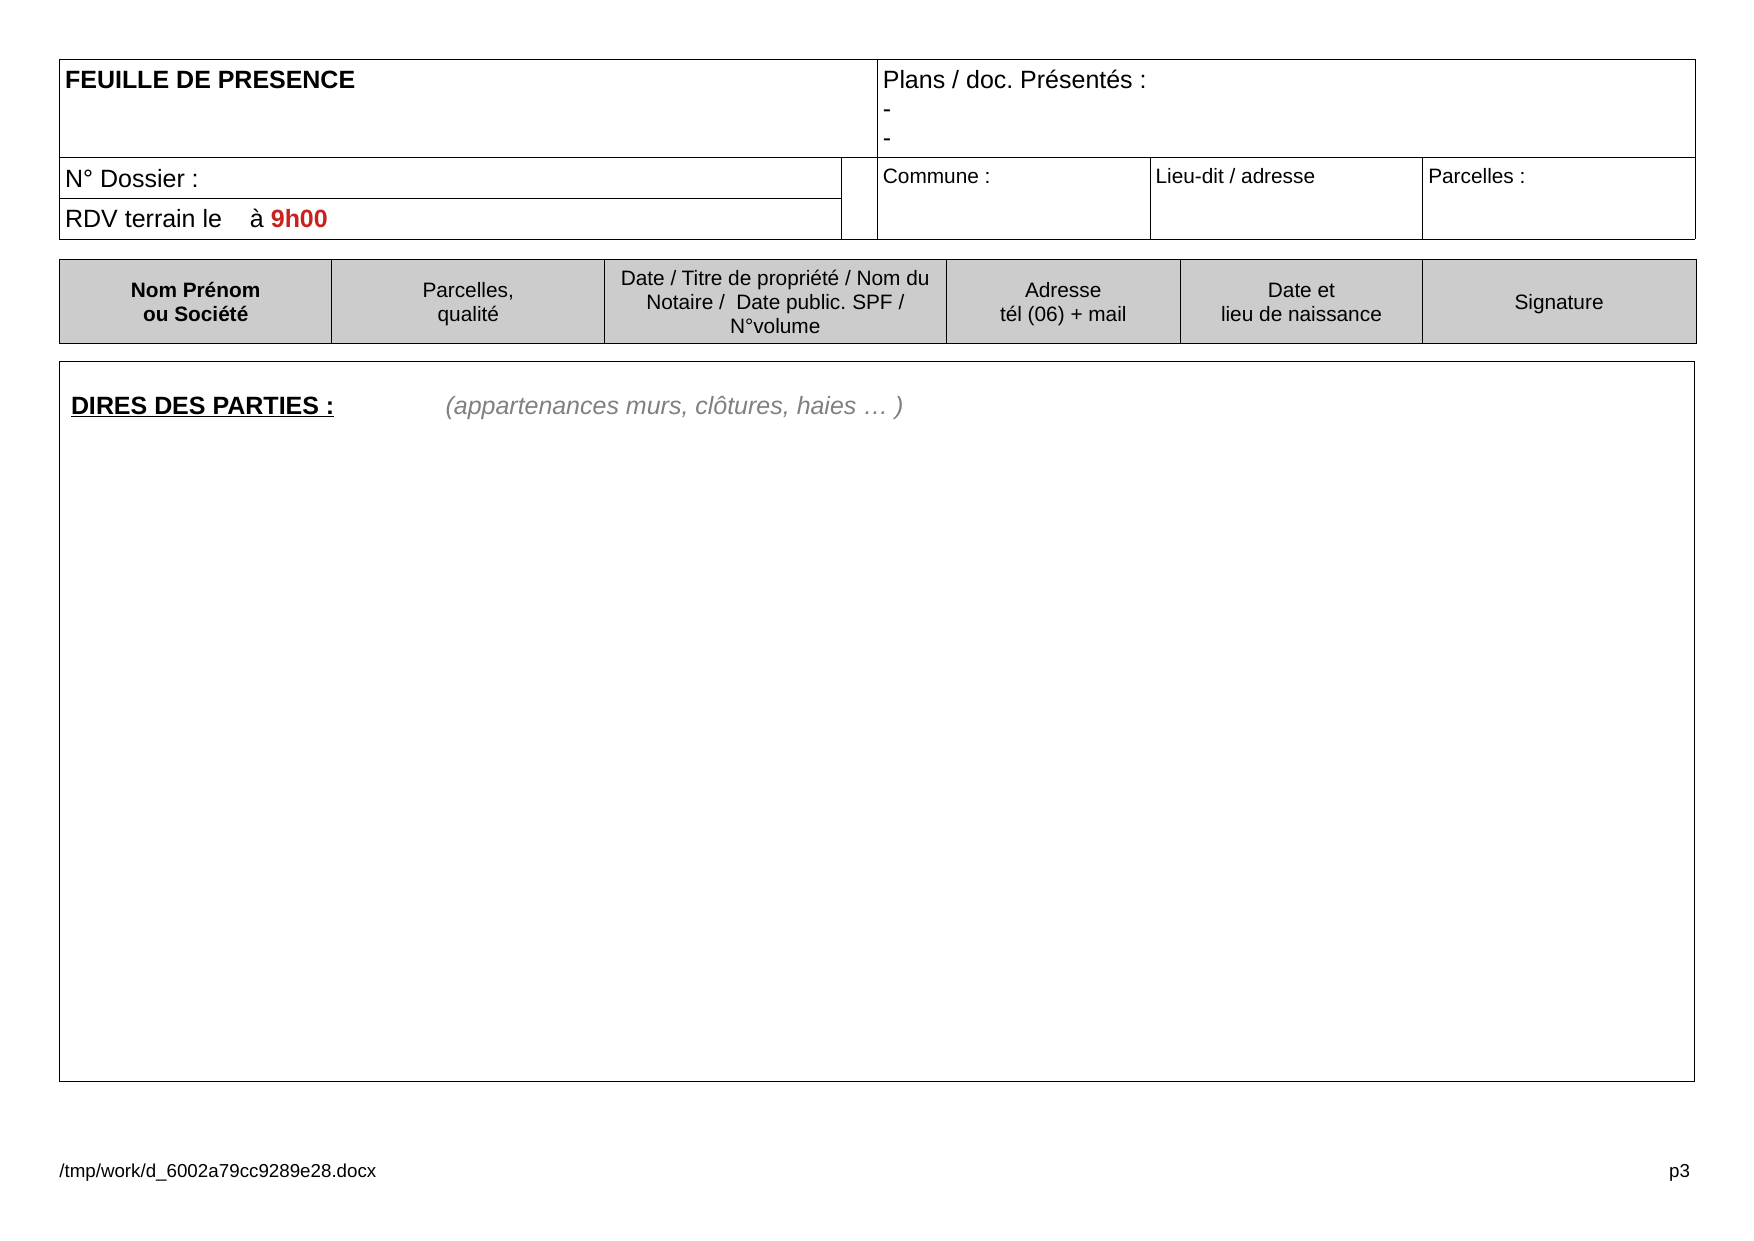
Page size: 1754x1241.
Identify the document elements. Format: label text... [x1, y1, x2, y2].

table_header DIRES DES PARTIES : (appartenances murs, clôtures, haies … ) [60, 362, 1694, 1081]
